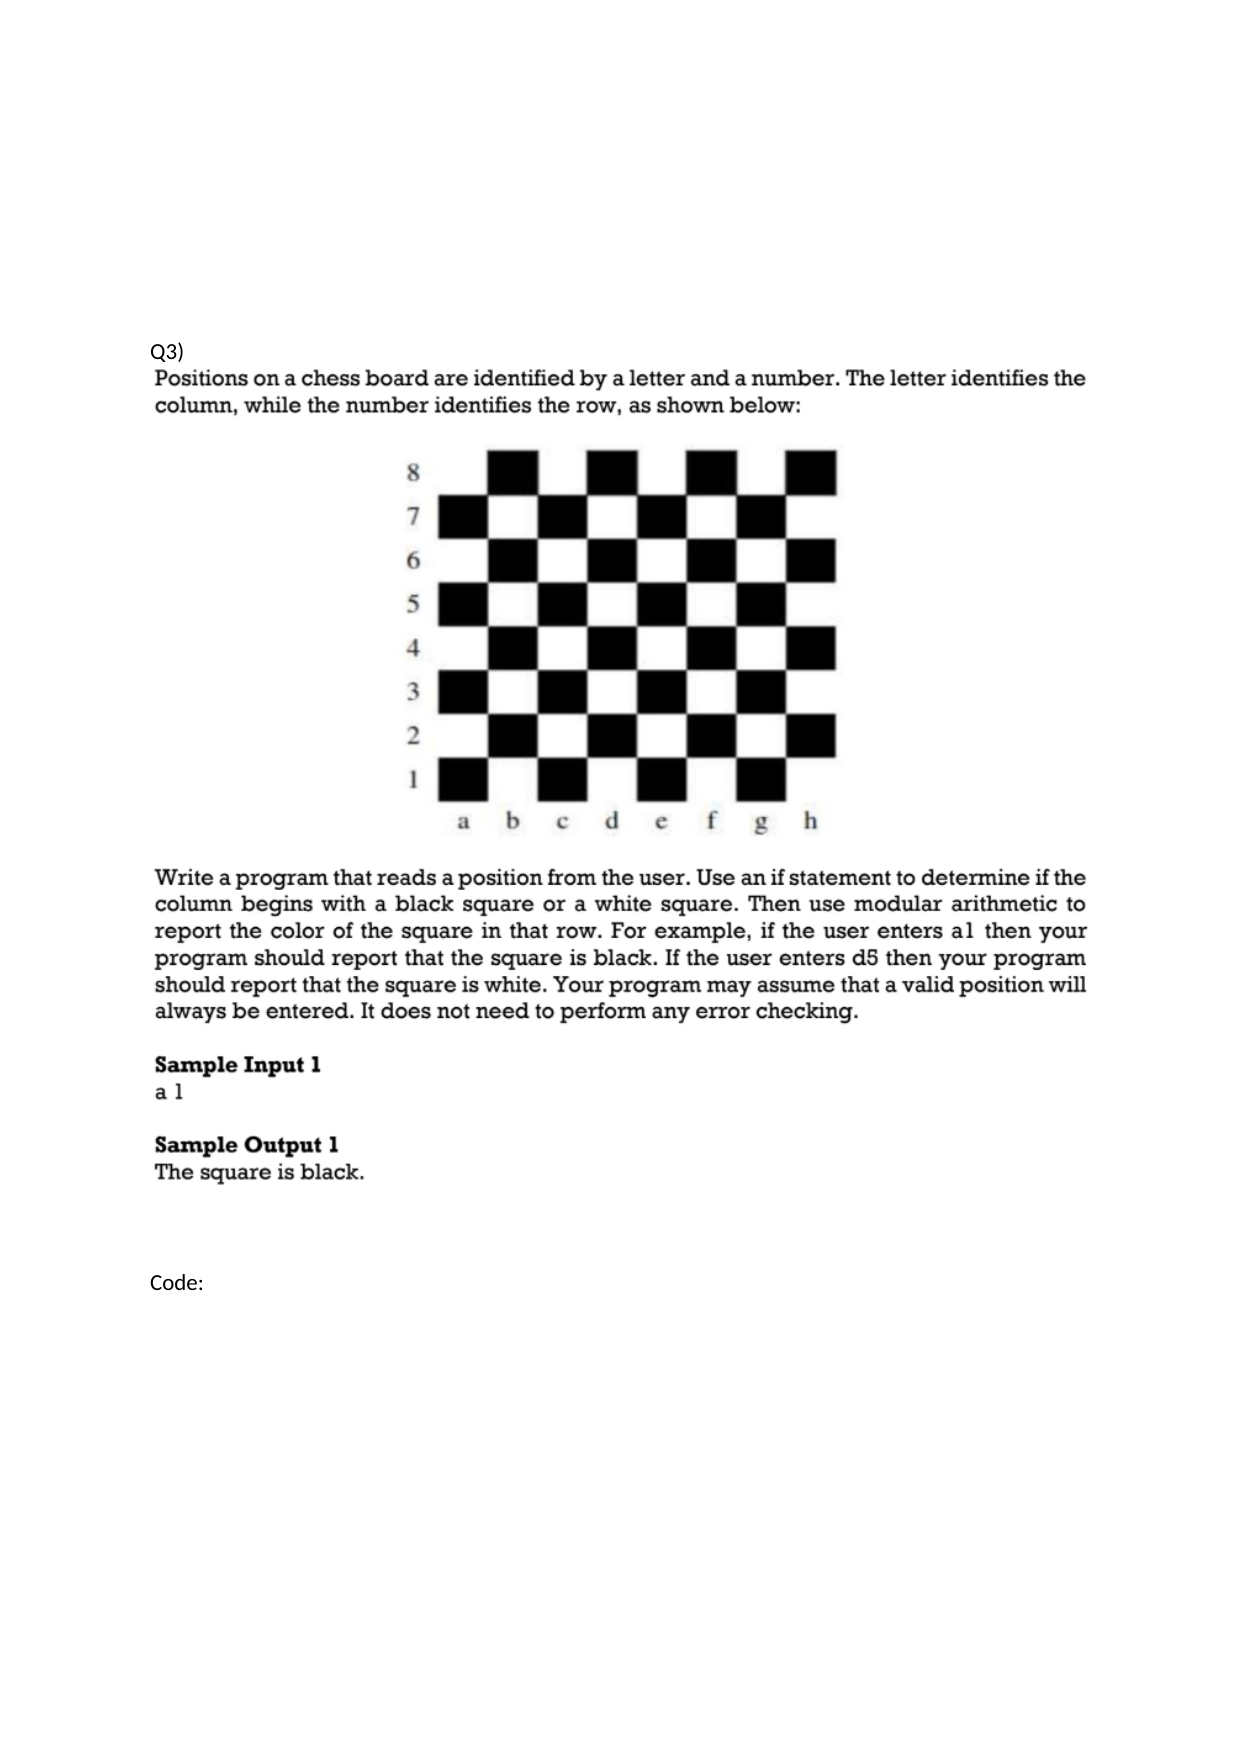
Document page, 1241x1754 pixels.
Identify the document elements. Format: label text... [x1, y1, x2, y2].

text Code: [150, 1268, 1090, 1296]
picture [150, 367, 1091, 1202]
text Q3) [150, 337, 1090, 367]
